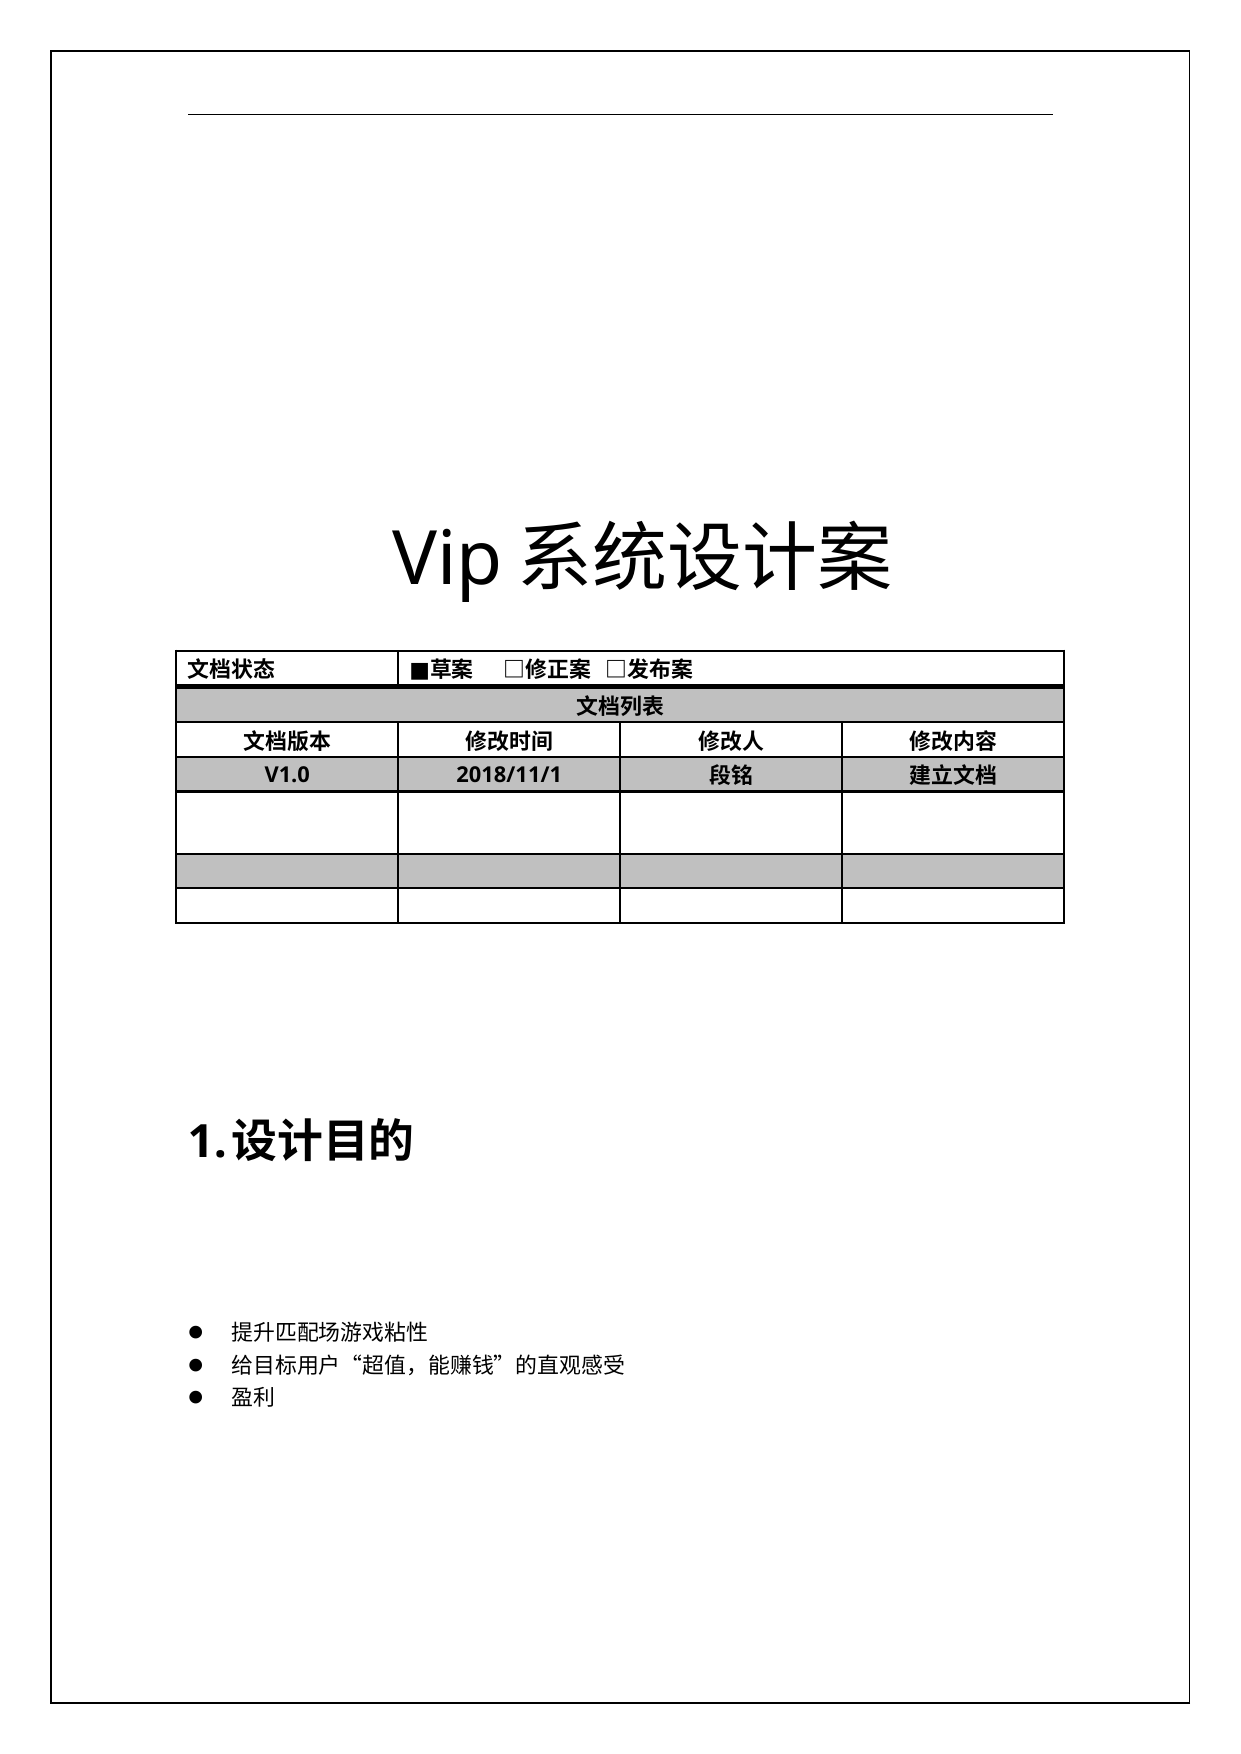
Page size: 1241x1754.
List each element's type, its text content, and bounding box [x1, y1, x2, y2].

table_cell 2018/11/1 [399, 758, 619, 790]
text Vip系统设计案 [231, 487, 1053, 617]
list 给目标用户“超值，能赚钱”的直观感受 [187, 1347, 1053, 1380]
table_cell [621, 793, 841, 853]
table_cell 修改内容 [843, 723, 1063, 756]
table_cell V1.0 [177, 758, 397, 790]
table_cell 文档版本 [177, 723, 397, 756]
table_cell 修改时间 [399, 723, 619, 756]
table_cell [399, 855, 619, 887]
list 盈利 [187, 1380, 1053, 1412]
table_cell [621, 889, 841, 922]
table_cell [177, 855, 397, 887]
table_cell [399, 889, 619, 922]
table_header ■草案 □修正案 □发布案 [399, 652, 1063, 684]
table_cell 文档列表 [177, 689, 1063, 721]
table_cell [177, 889, 397, 922]
table_cell [399, 793, 619, 853]
table_cell [621, 855, 841, 887]
table_cell [177, 793, 397, 853]
table_cell 修改人 [621, 723, 841, 756]
table_cell [843, 855, 1063, 887]
list 提升匹配场游戏粘性 [187, 1315, 1053, 1347]
table_cell [843, 793, 1063, 853]
table_cell 段铭 [621, 758, 841, 790]
table_header 文档状态 [177, 652, 397, 684]
table_cell [843, 889, 1063, 922]
table_cell 建立文档 [843, 758, 1063, 790]
subtitle 设计目的 [187, 1089, 1053, 1187]
